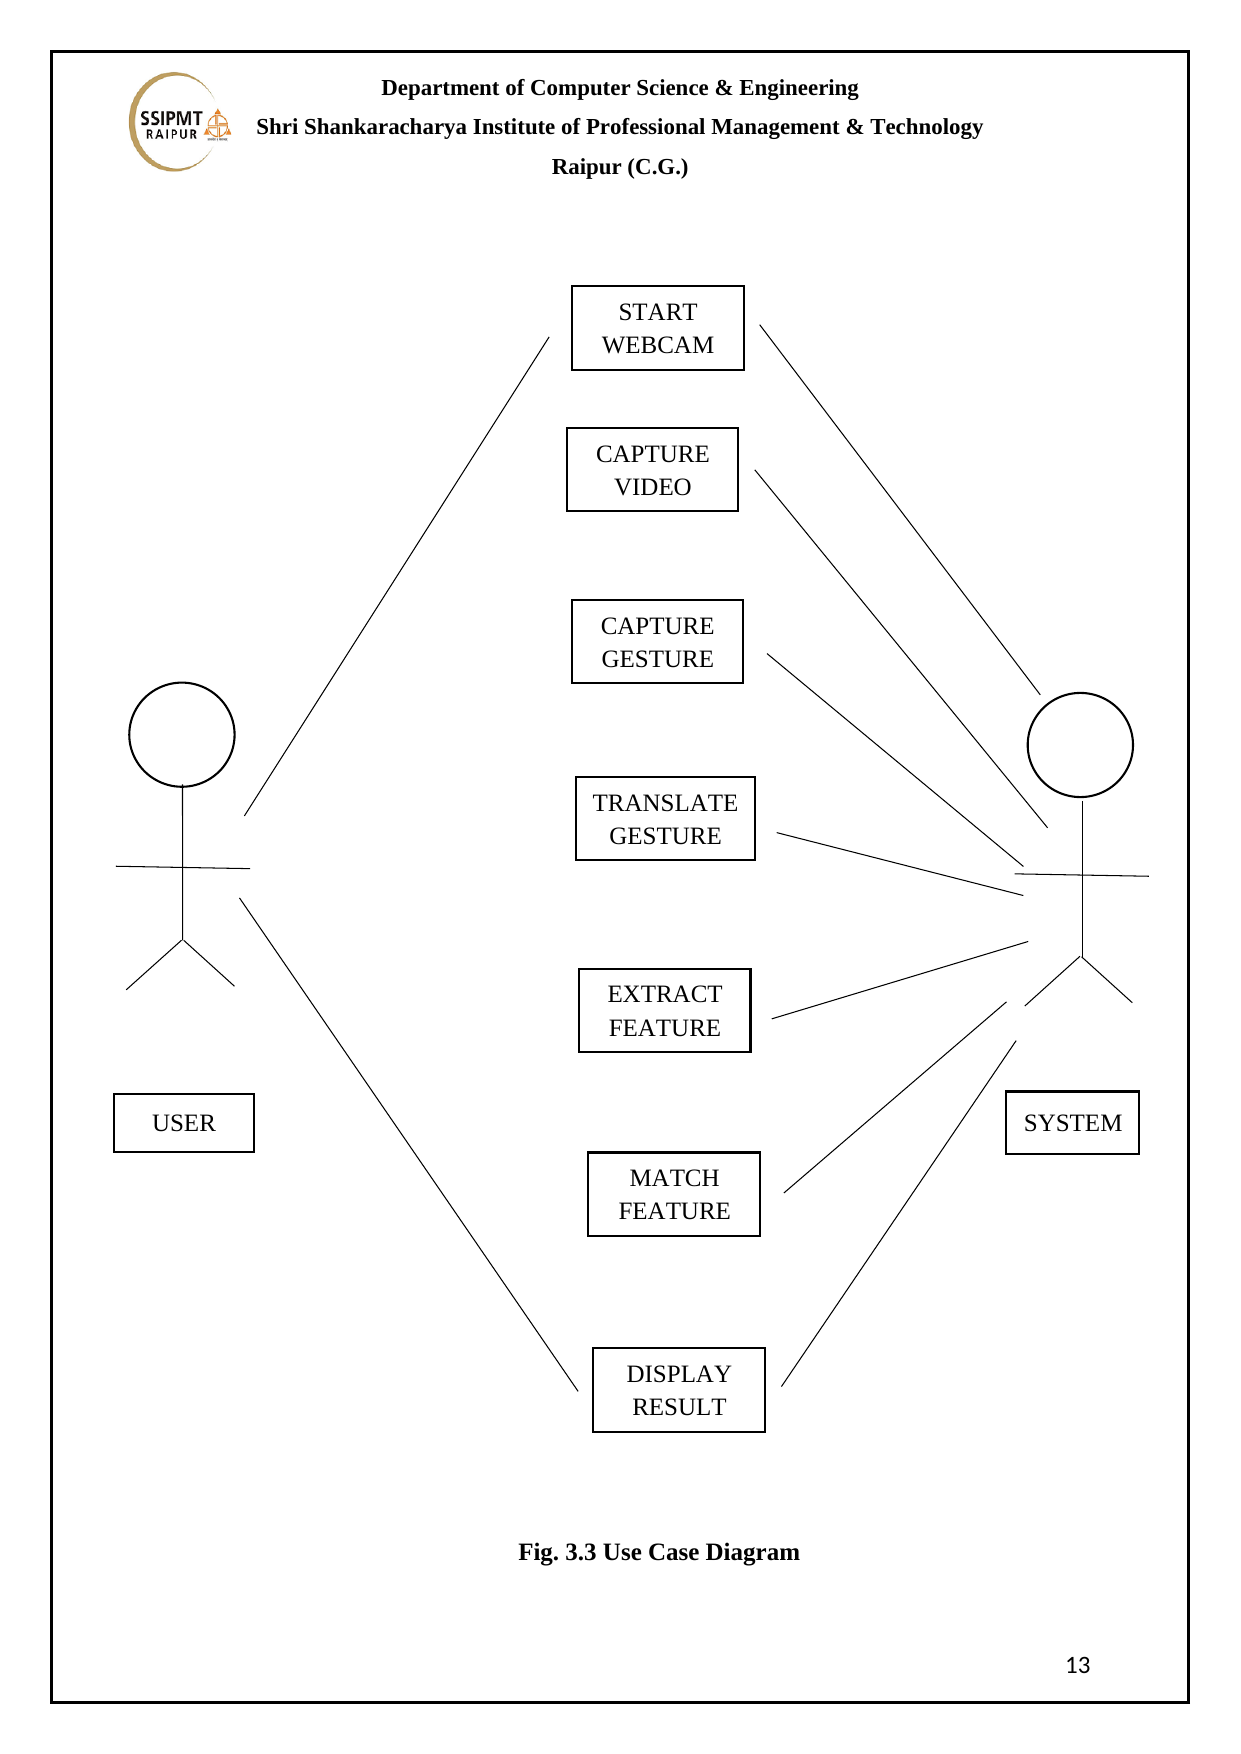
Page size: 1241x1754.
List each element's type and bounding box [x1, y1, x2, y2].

picture [128, 71, 232, 172]
